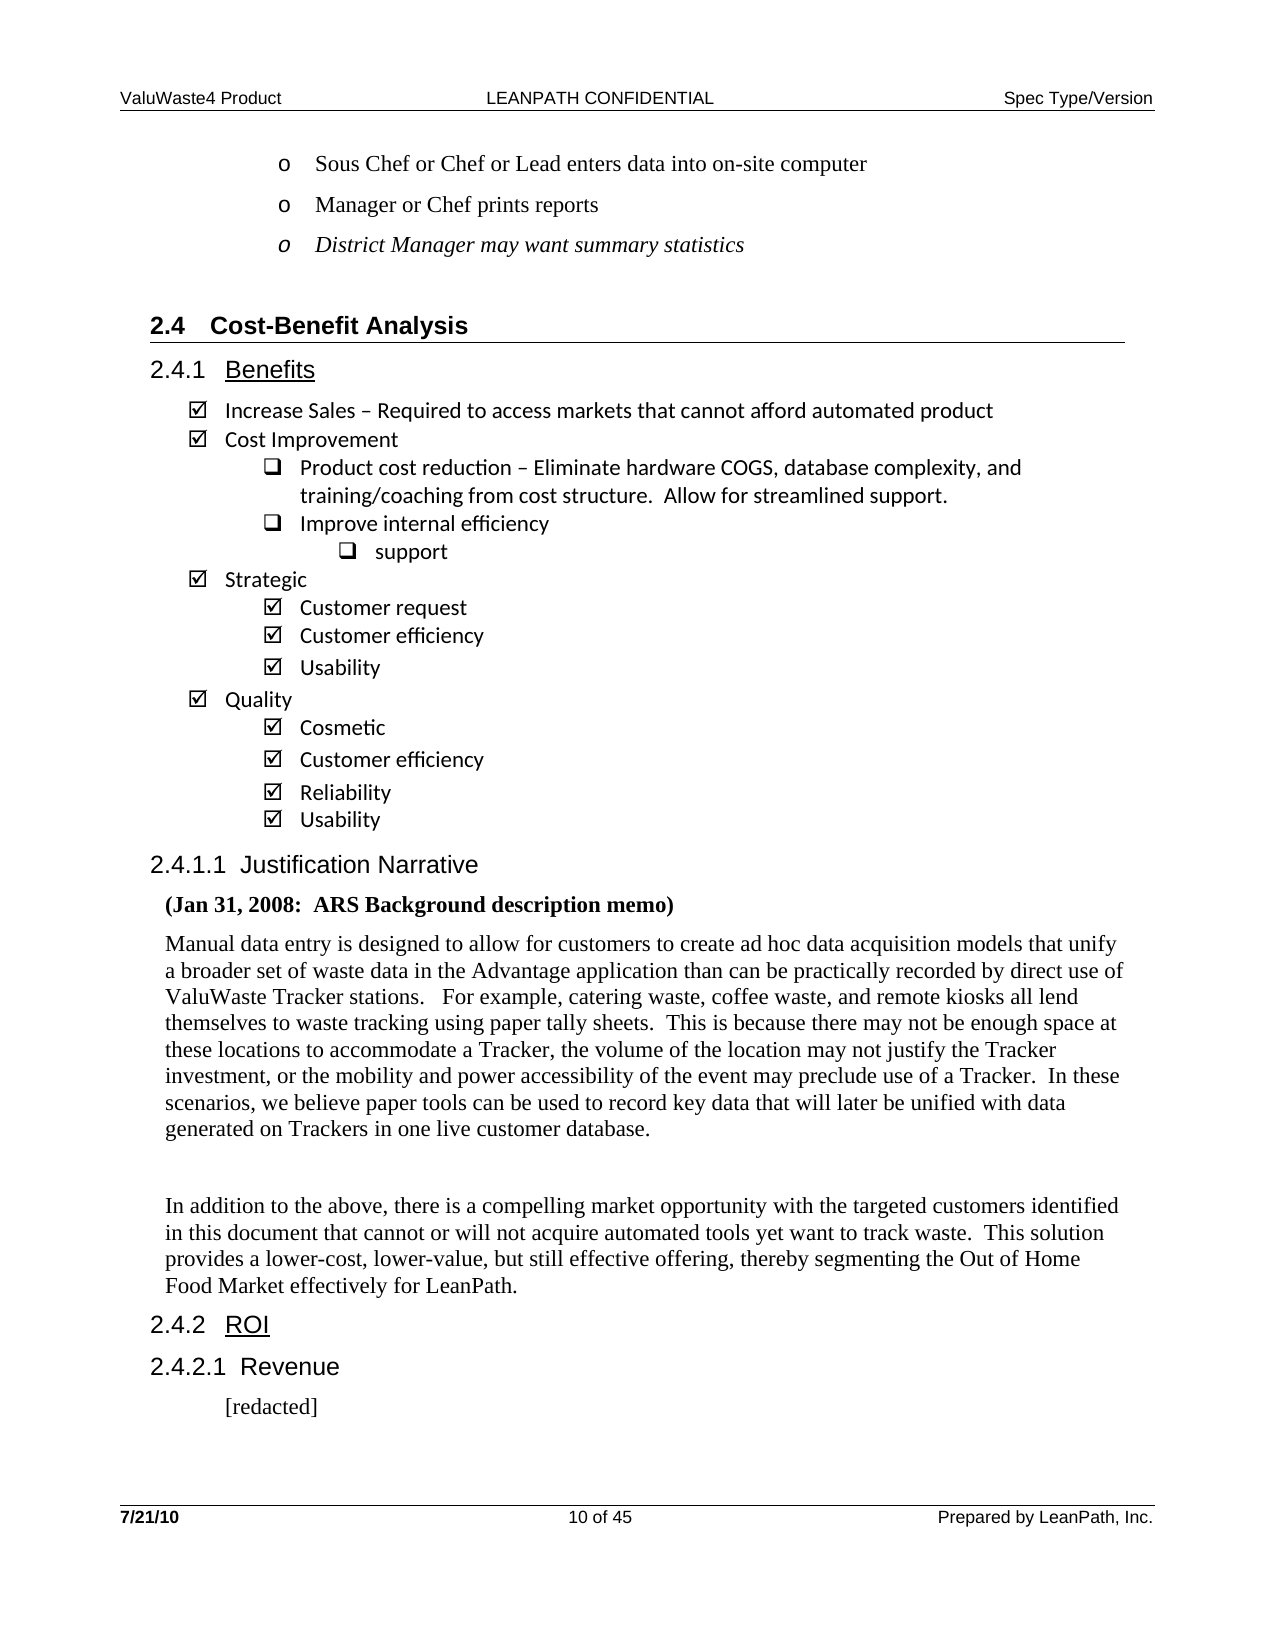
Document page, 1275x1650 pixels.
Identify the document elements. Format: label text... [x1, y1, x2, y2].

list Improve internal efficiency [262, 509, 1125, 537]
list Increase Sales – Required to access markets that cannot afford automated product [187, 397, 1125, 425]
subtitle ROI [150, 1311, 1125, 1339]
list Cosmetic [262, 713, 1125, 741]
subtitle Revenue [150, 1352, 1125, 1381]
text In addition to the above, there is a compelling market opportunity with the targeted customers identified in this document that cannot or will not acquire automated tools yet want to track waste. This solution provides a lower-cost, lower-value, but still effective offering, thereby segmenting the Out of Home Food Market effectively for LeanPath. [165, 1193, 1125, 1298]
subtitle Justification Narrative [150, 850, 1125, 879]
text [redacted] [150, 1393, 1125, 1419]
subtitle Cost-Benefit Analysis [150, 311, 1125, 342]
list support [337, 537, 1125, 565]
subtitle Benefits [150, 355, 1125, 384]
list Strategic [187, 565, 1125, 593]
list Usability [262, 653, 1125, 681]
list Sous Chef or Chef or Lead enters data into on-site computer [277, 150, 1125, 178]
list Cost Improvement [187, 425, 1125, 453]
list Customer efficiency [262, 621, 1125, 649]
list Product cost reduction – Eliminate hardware COGS, database complexity, and training/coaching from cost structure. Allow for streamlined support. [262, 453, 1125, 509]
list Usability [262, 806, 1125, 834]
list Customer request [262, 593, 1125, 621]
list District Manager may want summary statistics [277, 231, 1125, 260]
text Manual data entry is designed to allow for customers to create ad hoc data acquisition models that unify a broader set of waste data in the Advantage application than can be practically recorded by direct use of ValuWaste Tracker stations. For example, catering waste, coffee waste, and remote kiosks all lend themselves to waste tracking using paper tally sheets. This is because there may not be enough space at these locations to accommodate a Tracker, the volume of the location may not justify the Tracker investment, or the mobility and power accessibility of the event may preclude use of a Tracker. In these scenarios, we believe paper tools can be used to record key data that will later be unified with data generated on Trackers in one live customer database. [165, 930, 1125, 1141]
list Customer efficiency [262, 745, 1125, 773]
list Quality [187, 685, 1125, 713]
list Reliability [262, 778, 1125, 806]
text (Jan 31, 2008: ARS Background description memo) [165, 892, 1125, 918]
list Manager or Chef prints reports [277, 191, 1125, 219]
